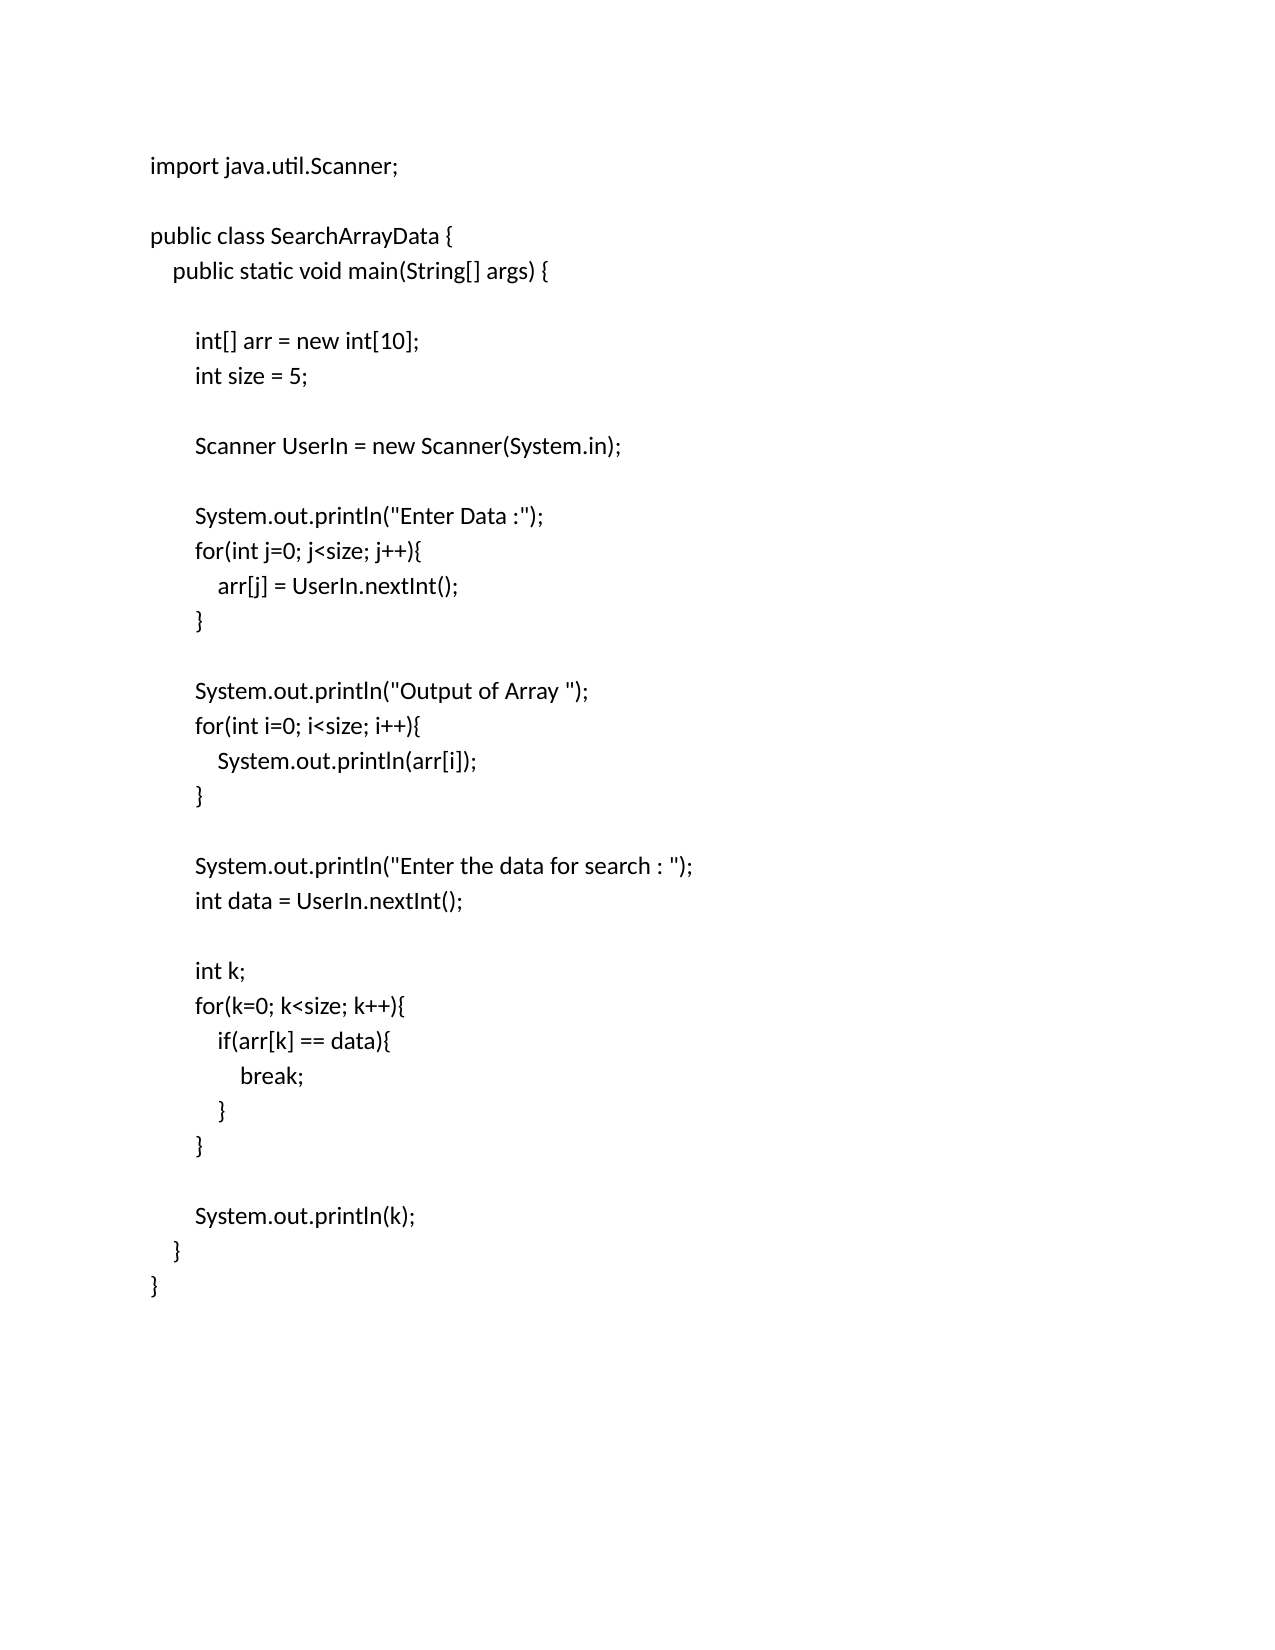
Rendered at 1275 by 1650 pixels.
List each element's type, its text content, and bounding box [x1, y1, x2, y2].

text } [150, 605, 1125, 636]
text int size = 5; [150, 360, 1125, 391]
text } [150, 1270, 1125, 1301]
text int[] arr = new int[10]; [150, 325, 1125, 356]
text System.out.println(k); [150, 1200, 1125, 1231]
text import java.util.Scanner; [150, 150, 1125, 181]
text } [150, 1130, 1125, 1161]
text for(k=0; k<size; k++){ [150, 990, 1125, 1021]
text System.out.println("Enter Data :"); [150, 500, 1125, 531]
text } [150, 1235, 1125, 1266]
text System.out.println("Output of Array "); [150, 675, 1125, 706]
text } [150, 1095, 1125, 1126]
text System.out.println(arr[i]); [150, 745, 1125, 776]
text System.out.println("Enter the data for search : "); [150, 850, 1125, 881]
text int data = UserIn.nextInt(); [150, 885, 1125, 916]
text for(int j=0; j<size; j++){ [150, 535, 1125, 566]
text break; [150, 1060, 1125, 1091]
text Scanner UserIn = new Scanner(System.in); [150, 430, 1125, 461]
text int k; [150, 955, 1125, 986]
text arr[j] = UserIn.nextInt(); [150, 570, 1125, 601]
text public class SearchArrayData { [150, 220, 1125, 251]
text for(int i=0; i<size; i++){ [150, 710, 1125, 741]
text public static void main(String[] args) { [150, 255, 1125, 286]
text } [150, 780, 1125, 811]
text if(arr[k] == data){ [150, 1025, 1125, 1056]
